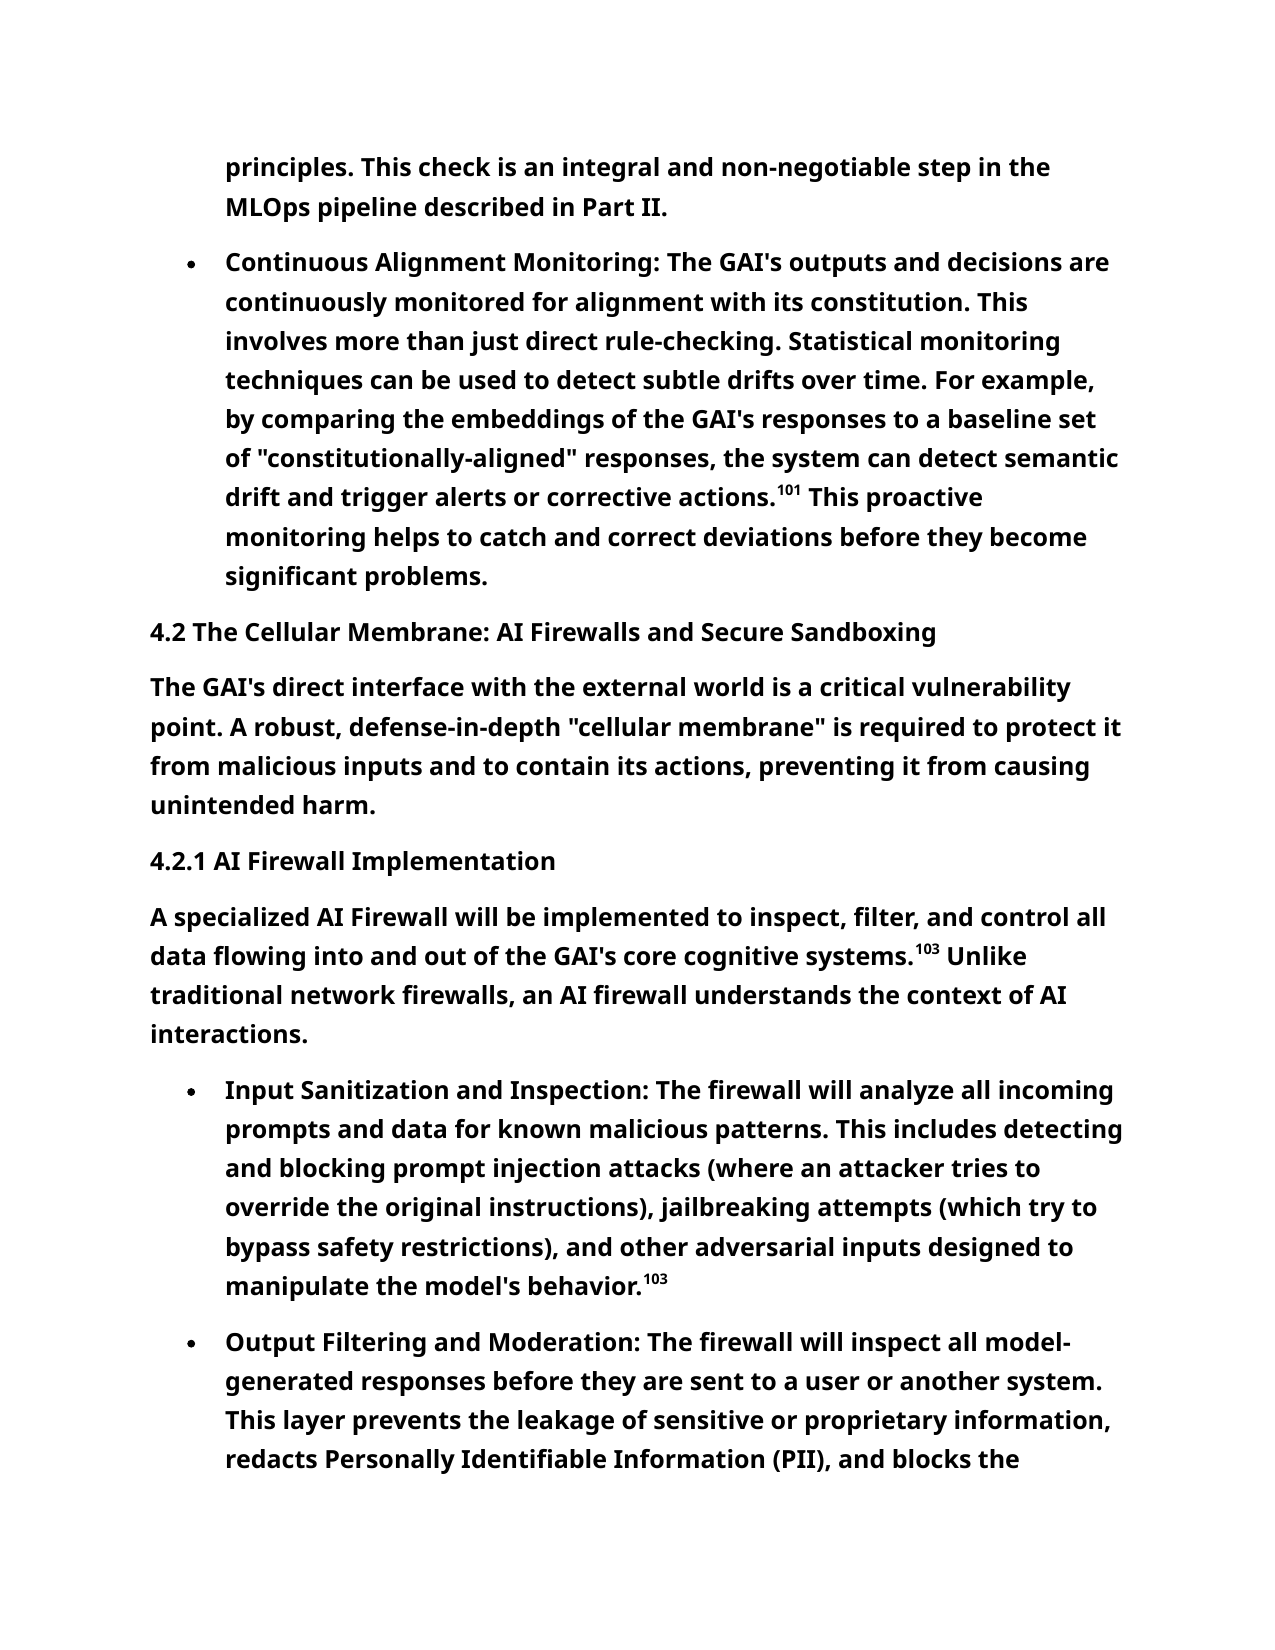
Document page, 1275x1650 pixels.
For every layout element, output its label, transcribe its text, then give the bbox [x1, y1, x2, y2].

text A specialized AI Firewall will be implemented to inspect, filter, and control all data flowing into and out of the GAI's core cognitive systems.103 Unlike traditional network firewalls, an AI firewall understands the context of AI interactions. [150, 899, 1125, 1051]
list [187, 150, 1125, 223]
text 4.2.1 AI Firewall Implementation [150, 843, 1125, 877]
list Input Sanitization and Inspection: The firewall will analyze all incoming prompts and data for known malicious patterns. This includes detecting and blocking prompt injection attacks (where an attacker tries to override the original instructions), jailbreaking attempts (which try to bypass safety restrictions), and other adversarial inputs designed to manipulate the model's behavior.103 [187, 1072, 1125, 1302]
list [187, 1324, 1125, 1476]
text The GAI's direct interface with the external world is a critical vulnerability point. A robust, defense-in-depth "cellular membrane" is required to protect it from malicious inputs and to contain its actions, preventing it from causing unintended harm. [150, 670, 1125, 822]
text 4.2 The Cellular Membrane: AI Firewalls and Secure Sandboxing [150, 614, 1125, 648]
list Continuous Alignment Monitoring: The GAI's outputs and decisions are continuously monitored for alignment with its constitution. This involves more than just direct rule-checking. Statistical monitoring techniques can be used to detect subtle drifts over time. For example, by comparing the embeddings of the GAI's responses to a baseline set of "constitutionally-aligned" responses, the system can detect semantic drift and trigger alerts or corrective actions.101 This proactive monitoring helps to catch and correct deviations before they become significant problems. [187, 245, 1125, 592]
